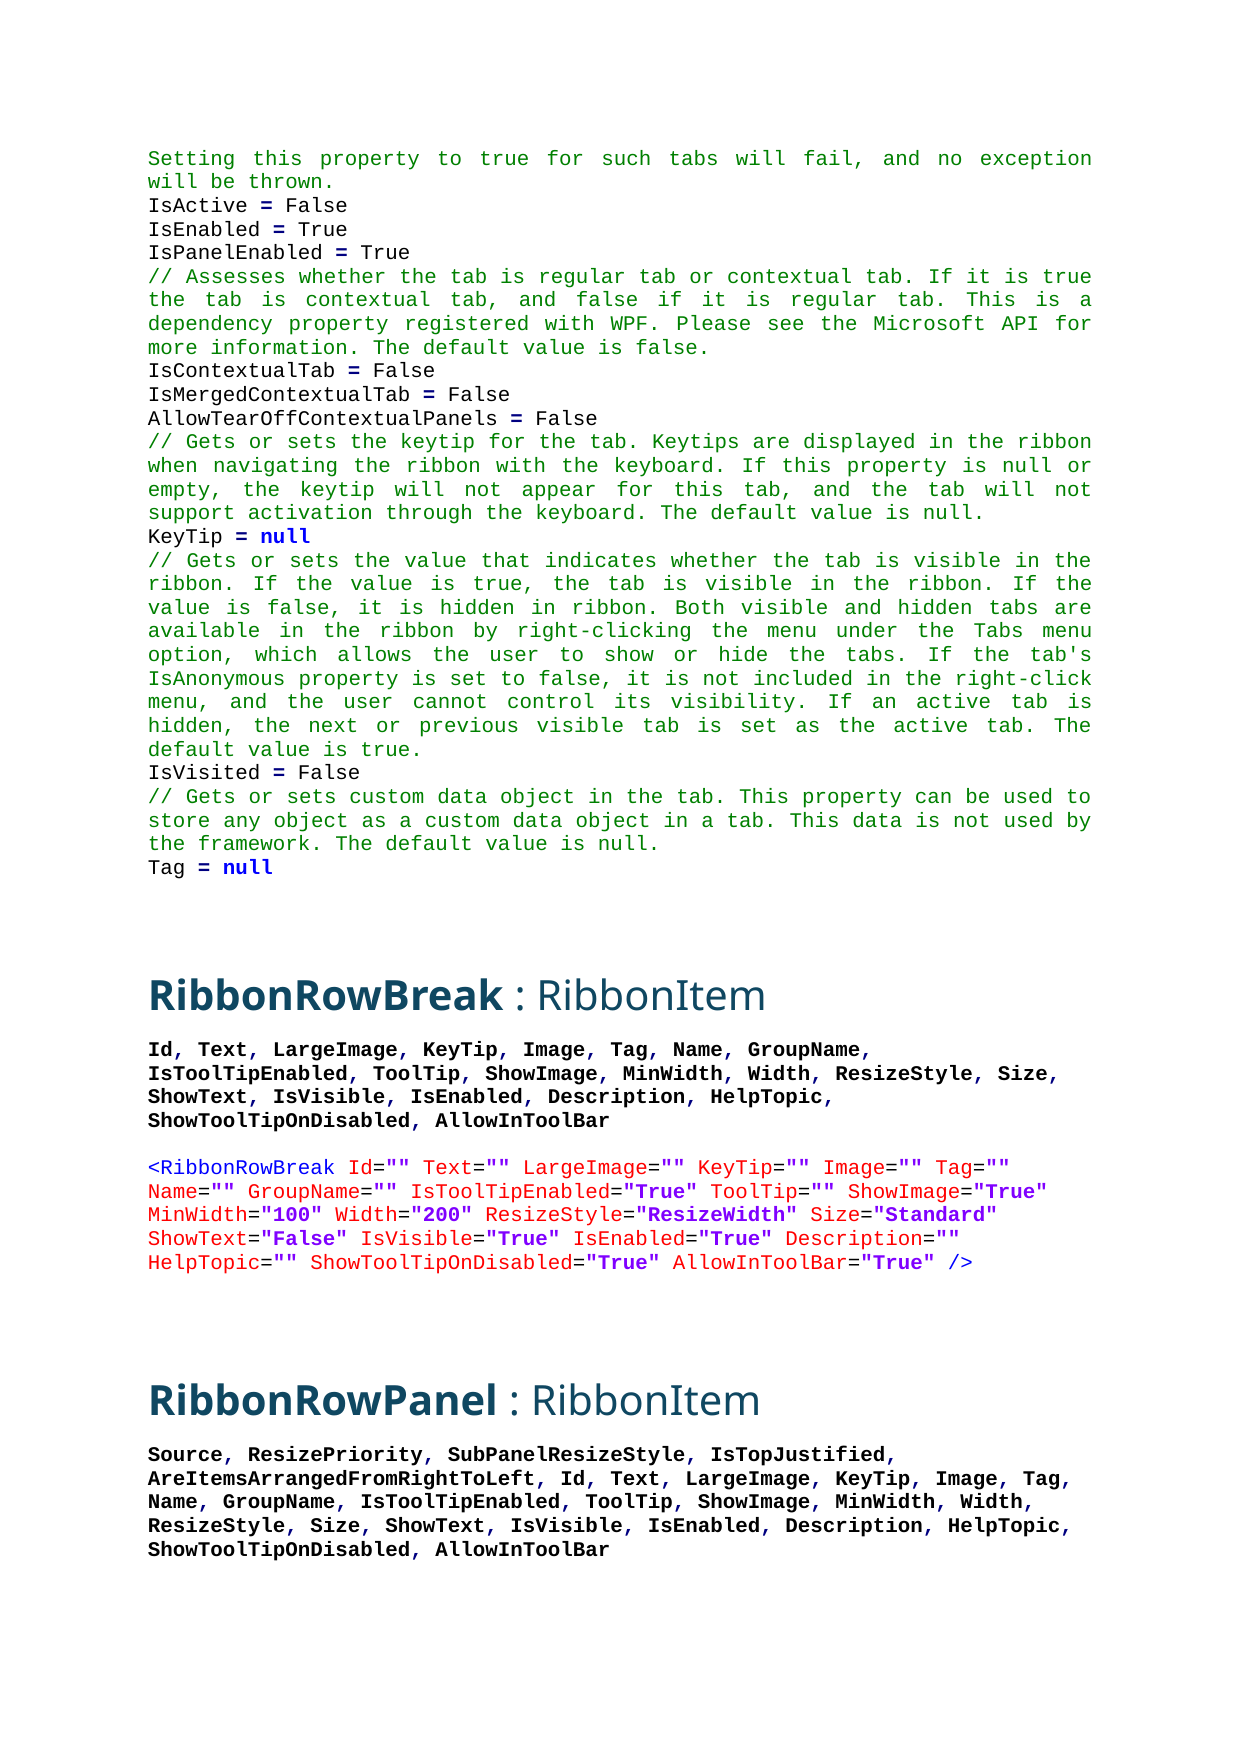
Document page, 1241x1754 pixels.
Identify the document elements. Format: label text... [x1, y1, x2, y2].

subtitle RibbonRowBreak : RibbonItem [148, 965, 1093, 1022]
text IsContextualTab = False [148, 360, 1093, 384]
text // Gets or sets custom data object in the tab. This property can be used to store any object as a custom data object in a tab. This data is not used by the framework. The default value is null. [148, 786, 1093, 857]
text IsMergedContextualTab = False [148, 384, 1093, 408]
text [148, 148, 1093, 195]
text <RibbonRowBreak Id="" Text="" LargeImage="" KeyTip="" Image="" Tag="" Name="" GroupName="" IsToolTipEnabled="True" ToolTip="" ShowImage="True" MinWidth="100" Width="200" ResizeStyle="ResizeWidth" Size="Standard" ShowText="False" IsVisible="True" IsEnabled="True" Description="" HelpTopic="" ShowToolTipOnDisabled="True" AllowInToolBar="True" /> [148, 1157, 1093, 1275]
text IsEnabled = True [148, 218, 1093, 242]
text KeyTip = null [148, 526, 1093, 549]
text Source, ResizePriority, SubPanelResizeStyle, IsTopJustified, AreItemsArrangedFromRightToLeft, Id, Text, LargeImage, KeyTip, Image, Tag, Name, GroupName, IsToolTipEnabled, ToolTip, ShowImage, MinWidth, Width, ResizeStyle, Size, ShowText, IsVisible, IsEnabled, Description, HelpTopic, ShowToolTipOnDisabled, AllowInToolBar [148, 1444, 1093, 1562]
text AllowTearOffContextualPanels = False [148, 408, 1093, 431]
text IsActive = False [148, 195, 1093, 218]
text Tag = null [148, 857, 1093, 881]
text IsVisited = False [148, 762, 1093, 786]
text Id, Text, LargeImage, KeyTip, Image, Tag, Name, GroupName, IsToolTipEnabled, ToolTip, ShowImage, MinWidth, Width, ResizeStyle, Size, ShowText, IsVisible, IsEnabled, Description, HelpTopic, ShowToolTipOnDisabled, AllowInToolBar [148, 1039, 1093, 1133]
text // Gets or sets the keytip for the tab. Keytips are displayed in the ribbon when navigating the ribbon with the keyboard. If this property is null or empty, the keytip will not appear for this tab, and the tab will not support activation through the keyboard. The default value is null. [148, 431, 1093, 526]
subtitle RibbonRowPanel : RibbonItem [148, 1370, 1093, 1427]
text // Gets or sets the value that indicates whether the tab is visible in the ribbon. If the value is true, the tab is visible in the ribbon. If the value is false, it is hidden in ribbon. Both visible and hidden tabs are available in the ribbon by right-clicking the menu under the Tabs menu option, which allows the user to show or hide the tabs. If the tab's IsAnonymous property is set to false, it is not included in the right-click menu, and the user cannot control its visibility. If an active tab is hidden, the next or previous visible tab is set as the active tab. The default value is true. [148, 549, 1093, 762]
text IsPanelEnabled = True [148, 242, 1093, 266]
text // Assesses whether the tab is regular tab or contextual tab. If it is true the tab is contextual tab, and false if it is regular tab. This is a dependency property registered with WPF. Please see the Microsoft API for more information. The default value is false. [148, 266, 1093, 360]
